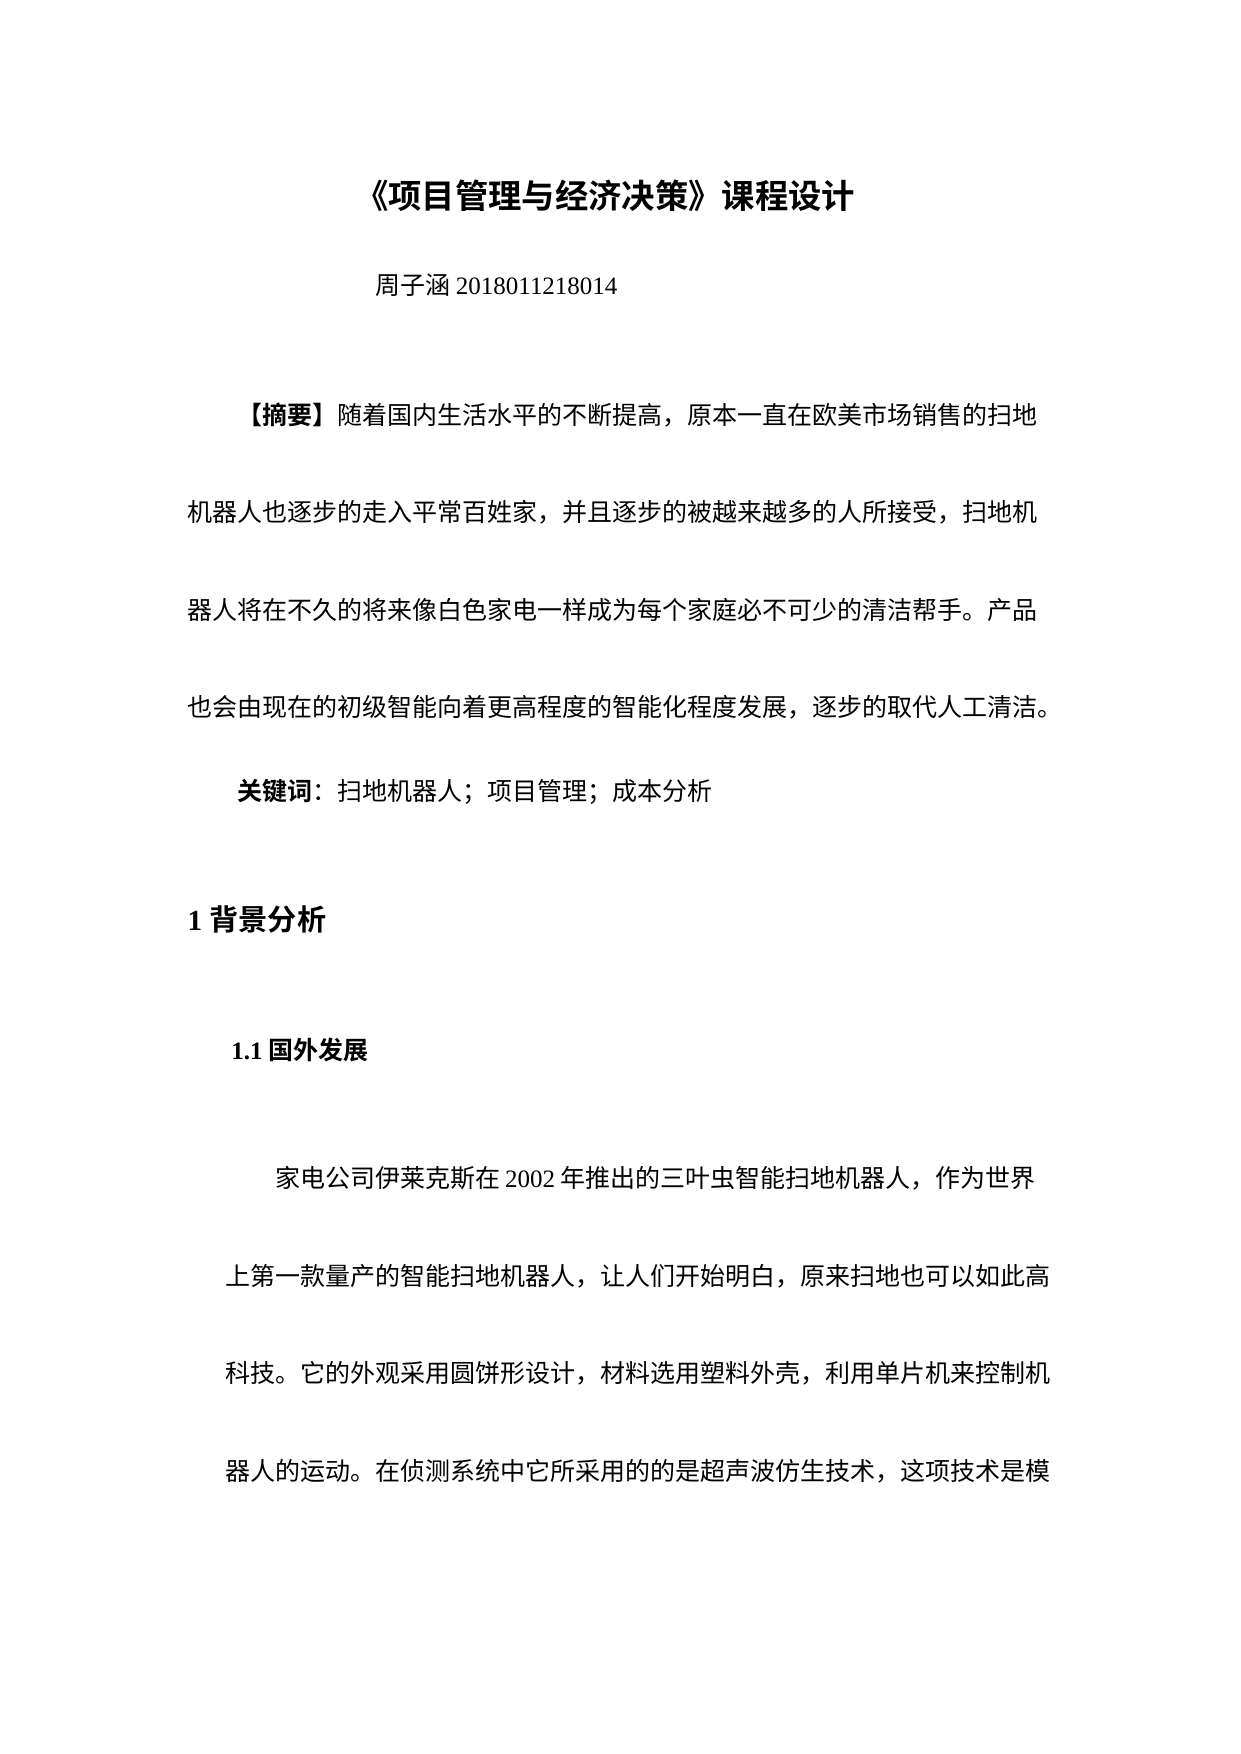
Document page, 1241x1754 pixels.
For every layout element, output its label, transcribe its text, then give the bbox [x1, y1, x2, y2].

text 【摘要】随着国内生活水平的不断提高，原本一直在欧美市场销售的扫地机器人也逐步的走入平常百姓家，并且逐步的被越来越多的人所接受，扫地机器人将在不久的将来像白色家电一样成为每个家庭必不可少的清洁帮手。产品也会由现在的初级智能向着更高程度的智能化程度发展，逐步的取代人工清洁。 [187, 381, 1053, 738]
text 关键词：扫地机器人；项目管理；成本分析 [187, 757, 1053, 822]
text 1.1 国外发展 [187, 1016, 1053, 1081]
text 1 背景分析 [187, 885, 1053, 950]
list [225, 1144, 1053, 1502]
text 《项目管理与经济决策》课程设计 [187, 162, 1053, 227]
text 周子涵 2018011218014 [187, 251, 1053, 316]
